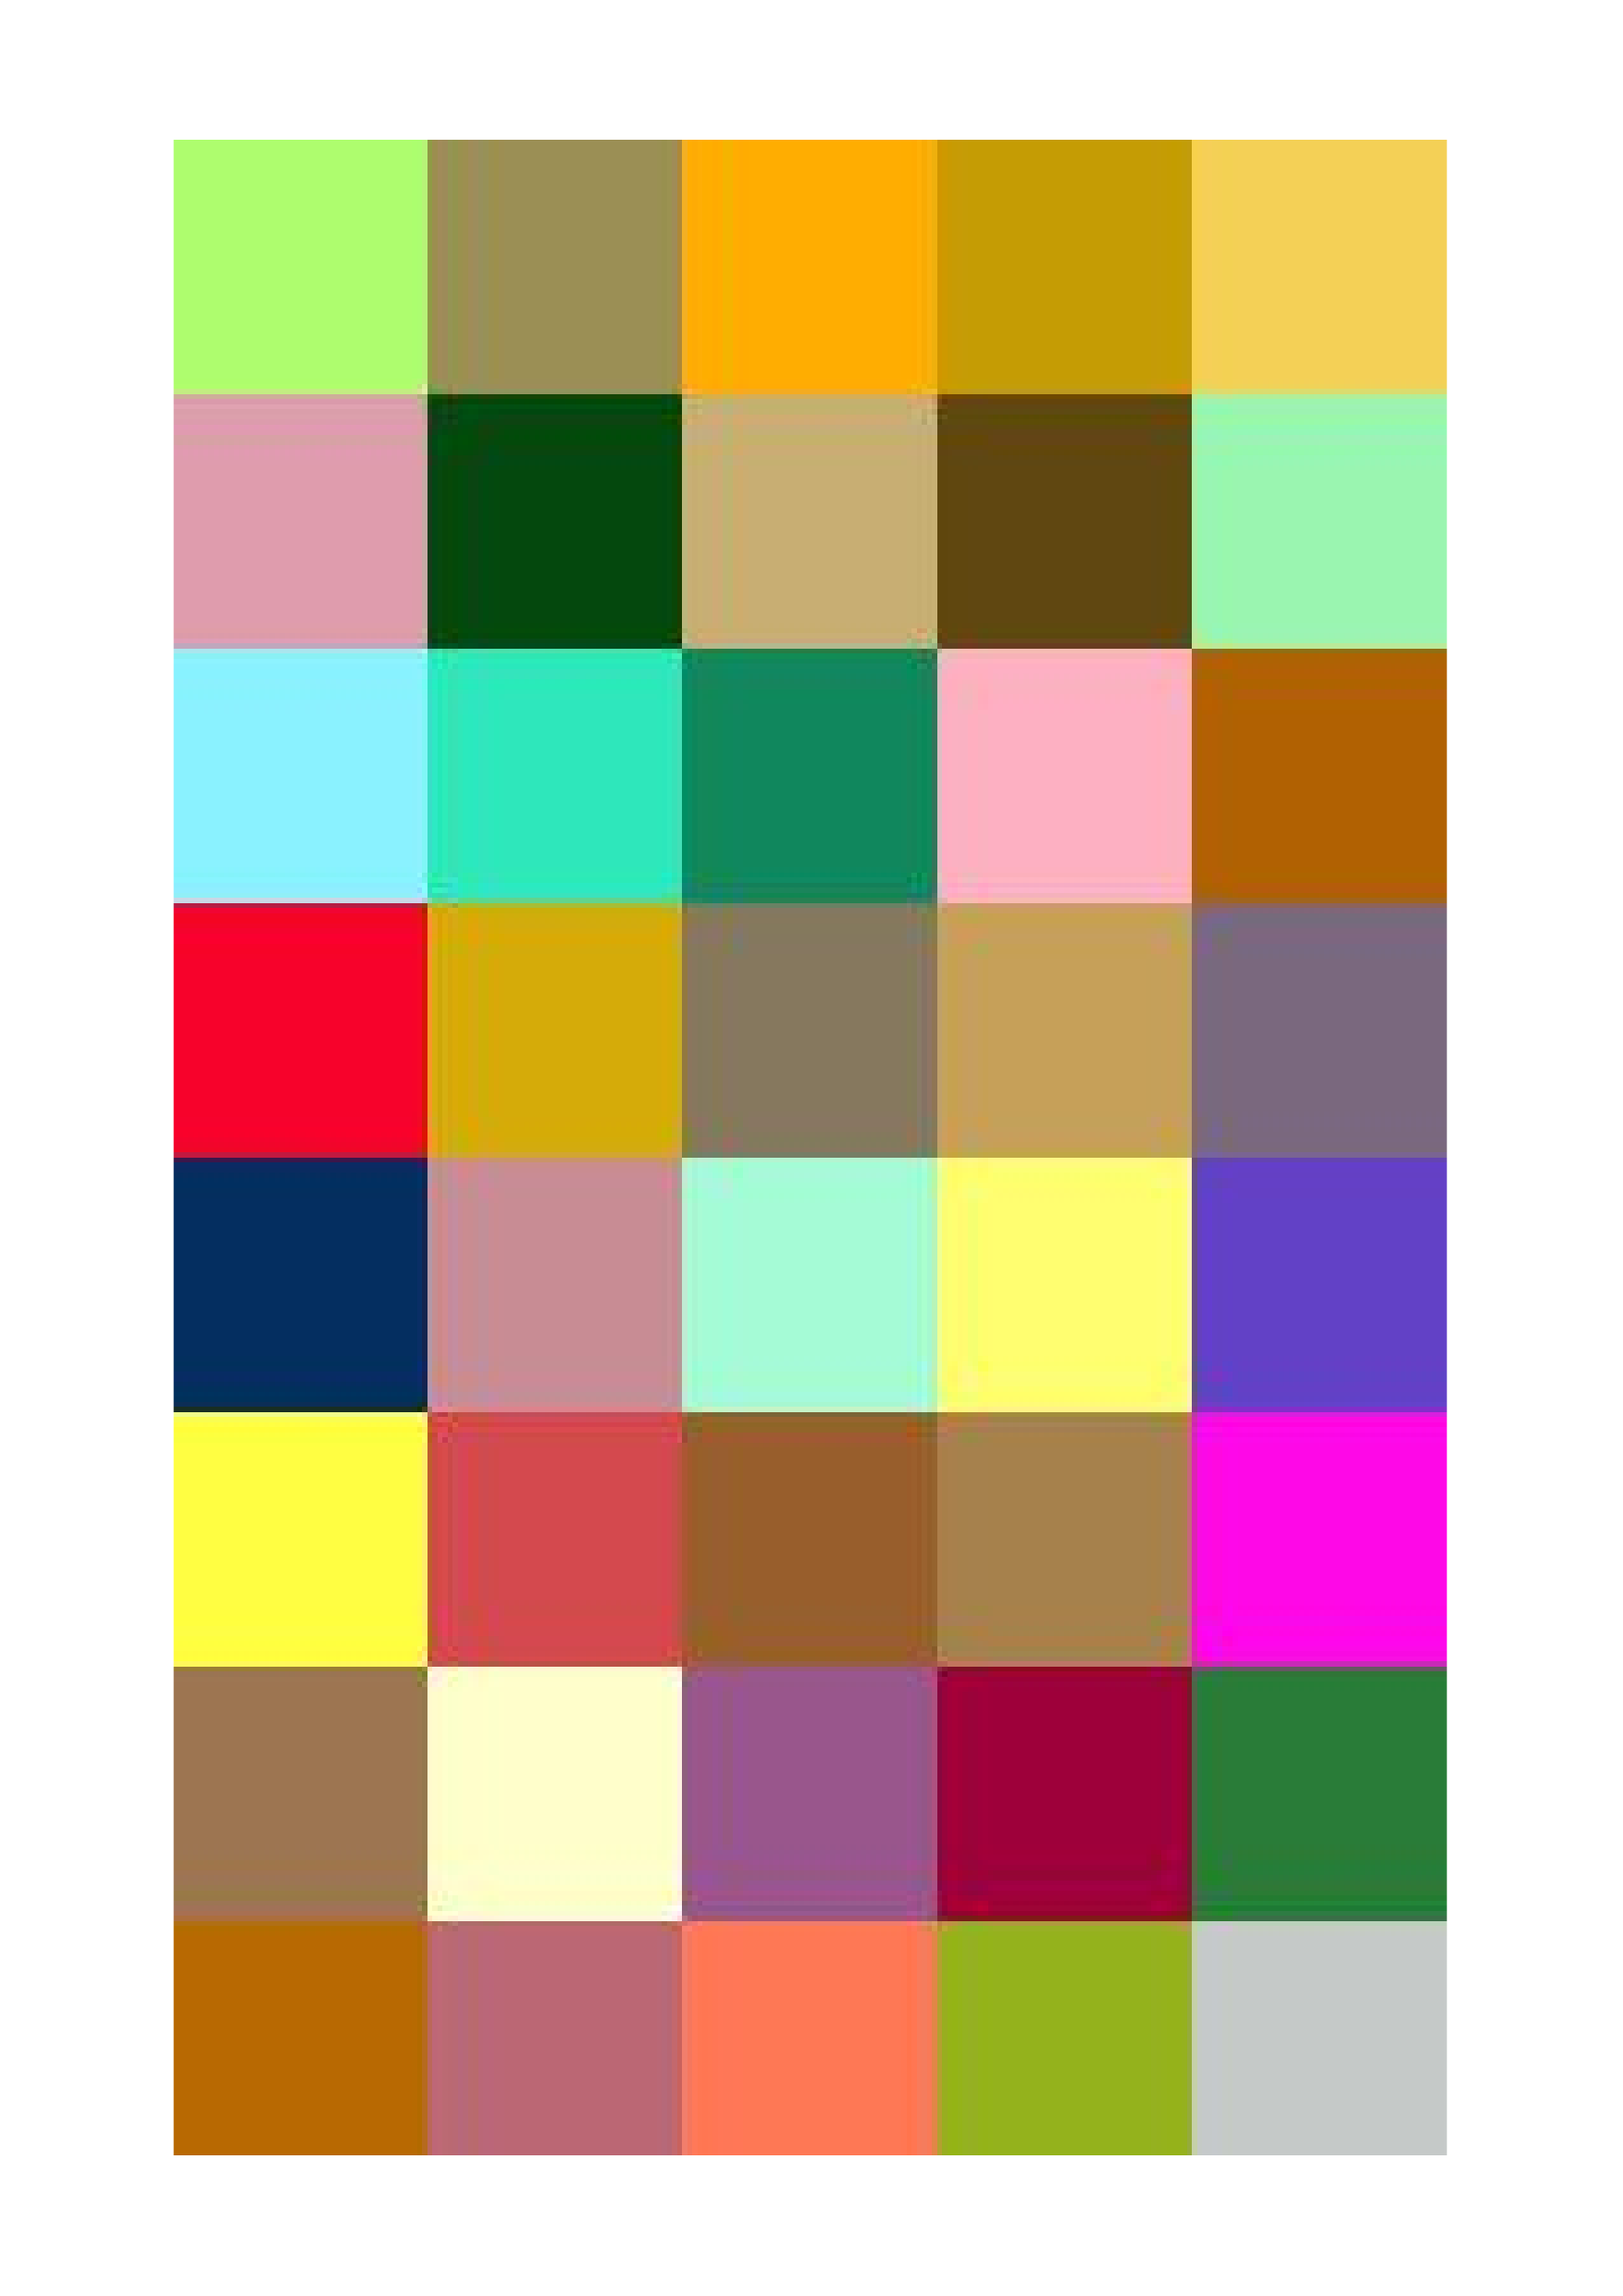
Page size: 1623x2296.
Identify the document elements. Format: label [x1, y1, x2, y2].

picture [173, 140, 1447, 2155]
